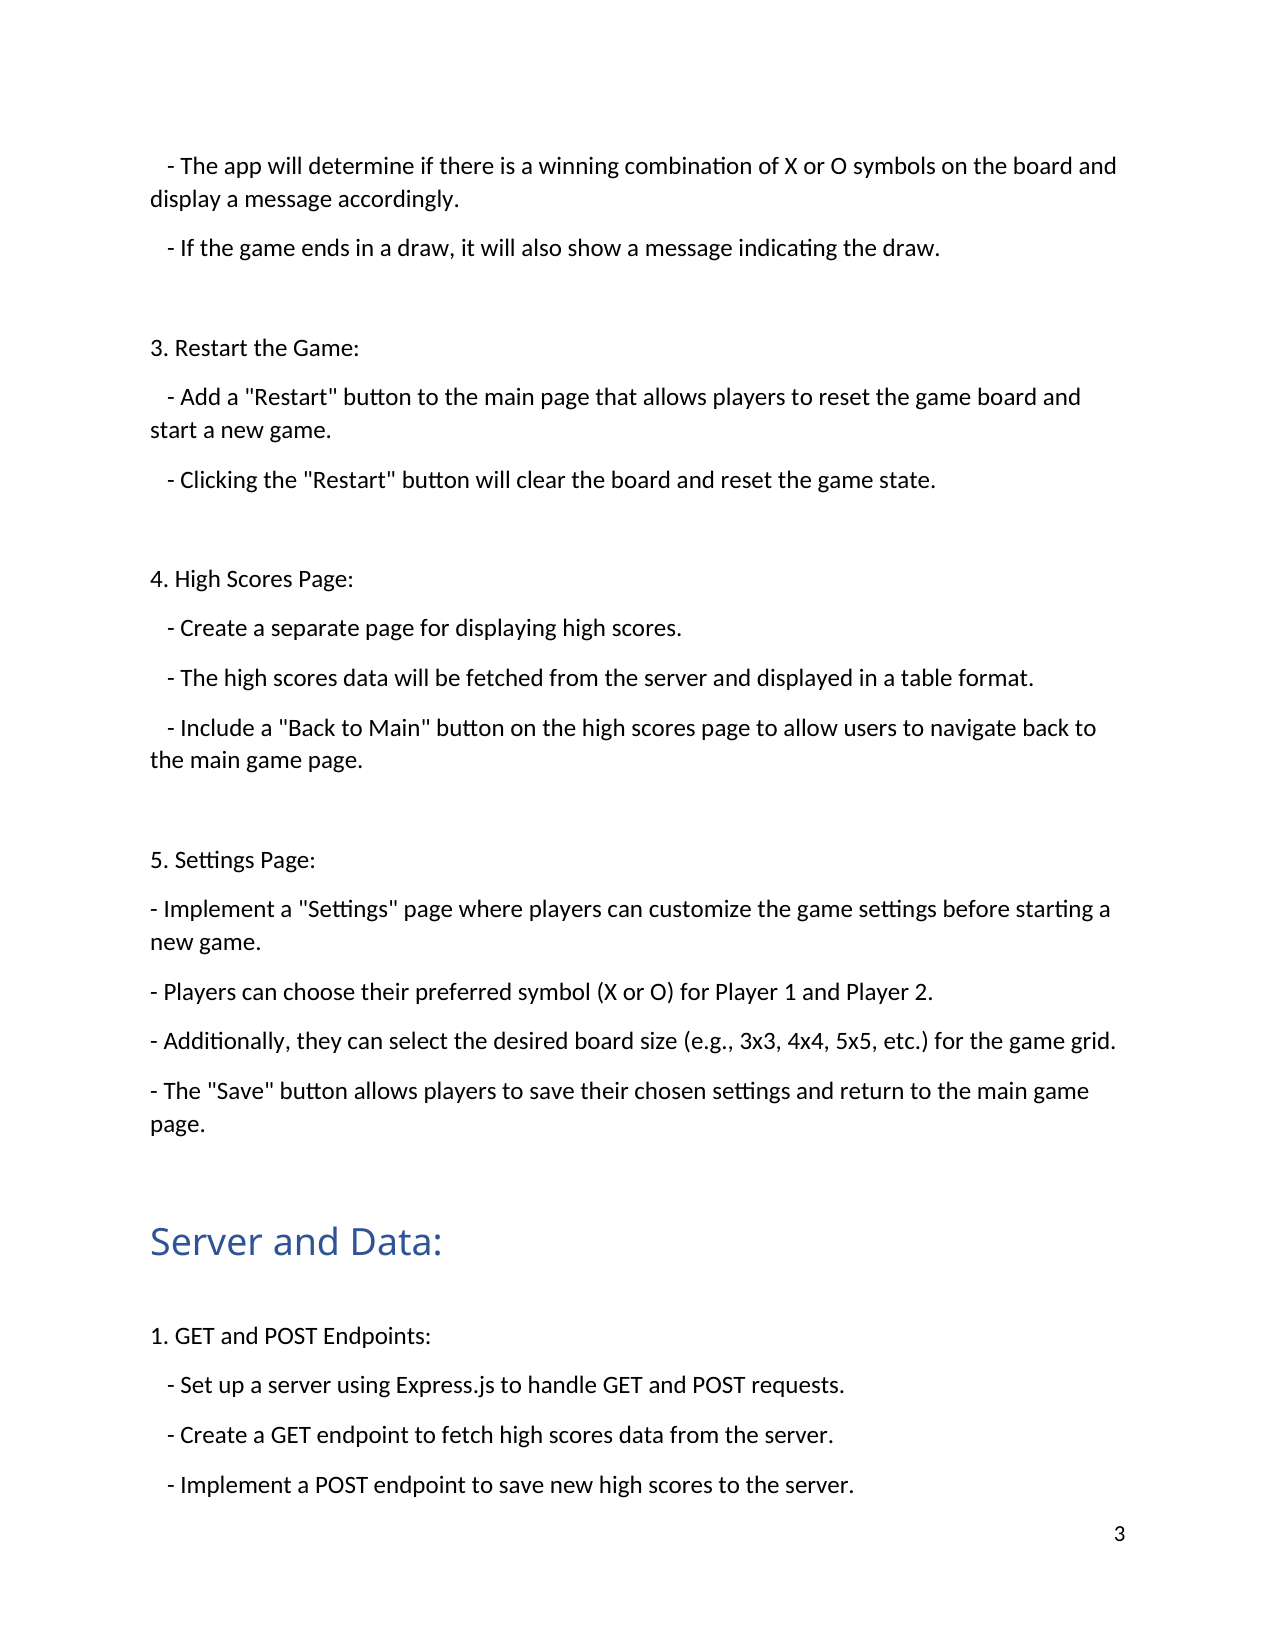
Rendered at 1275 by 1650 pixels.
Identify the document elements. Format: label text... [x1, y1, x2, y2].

text 5. Settings Page: [150, 844, 1125, 874]
text - Additionally, they can select the desired board size (e.g., 3x3, 4x4, 5x5, etc.) for the game grid. [150, 1025, 1125, 1056]
text - Include a "Back to Main" button on the high scores page to allow users to navigate back to the main game page. [150, 712, 1125, 775]
text - Implement a "Settings" page where players can customize the game settings before starting a new game. [150, 893, 1125, 957]
text - Add a "Restart" button to the main page that allows players to reset the game board and start a new game. [150, 381, 1125, 445]
text - The high scores data will be fetched from the server and displayed in a table format. [150, 662, 1125, 693]
subtitle Server and Data: [150, 1215, 1125, 1266]
text - Clicking the "Restart" button will clear the board and reset the game state. [150, 464, 1125, 494]
text 1. GET and POST Endpoints: [150, 1320, 1125, 1351]
text 4. High Scores Page: [150, 563, 1125, 593]
text - Create a GET endpoint to fetch high scores data from the server. [150, 1419, 1125, 1450]
text - Implement a POST endpoint to save new high scores to the server. [150, 1469, 1125, 1499]
text - The "Save" button allows players to save their chosen settings and return to the main game page. [150, 1075, 1125, 1138]
text 3. Restart the Game: [150, 332, 1125, 362]
text - Set up a server using Express.js to handle GET and POST requests. [150, 1370, 1125, 1400]
text - If the game ends in a draw, it will also show a message indicating the draw. [150, 232, 1125, 263]
text - Create a separate page for displaying high scores. [150, 612, 1125, 643]
text - Players can choose their preferred symbol (X or O) for Player 1 and Player 2. [150, 976, 1125, 1006]
text - The app will determine if there is a winning combination of X or O symbols on the board and display a message accordingly. [150, 150, 1125, 213]
